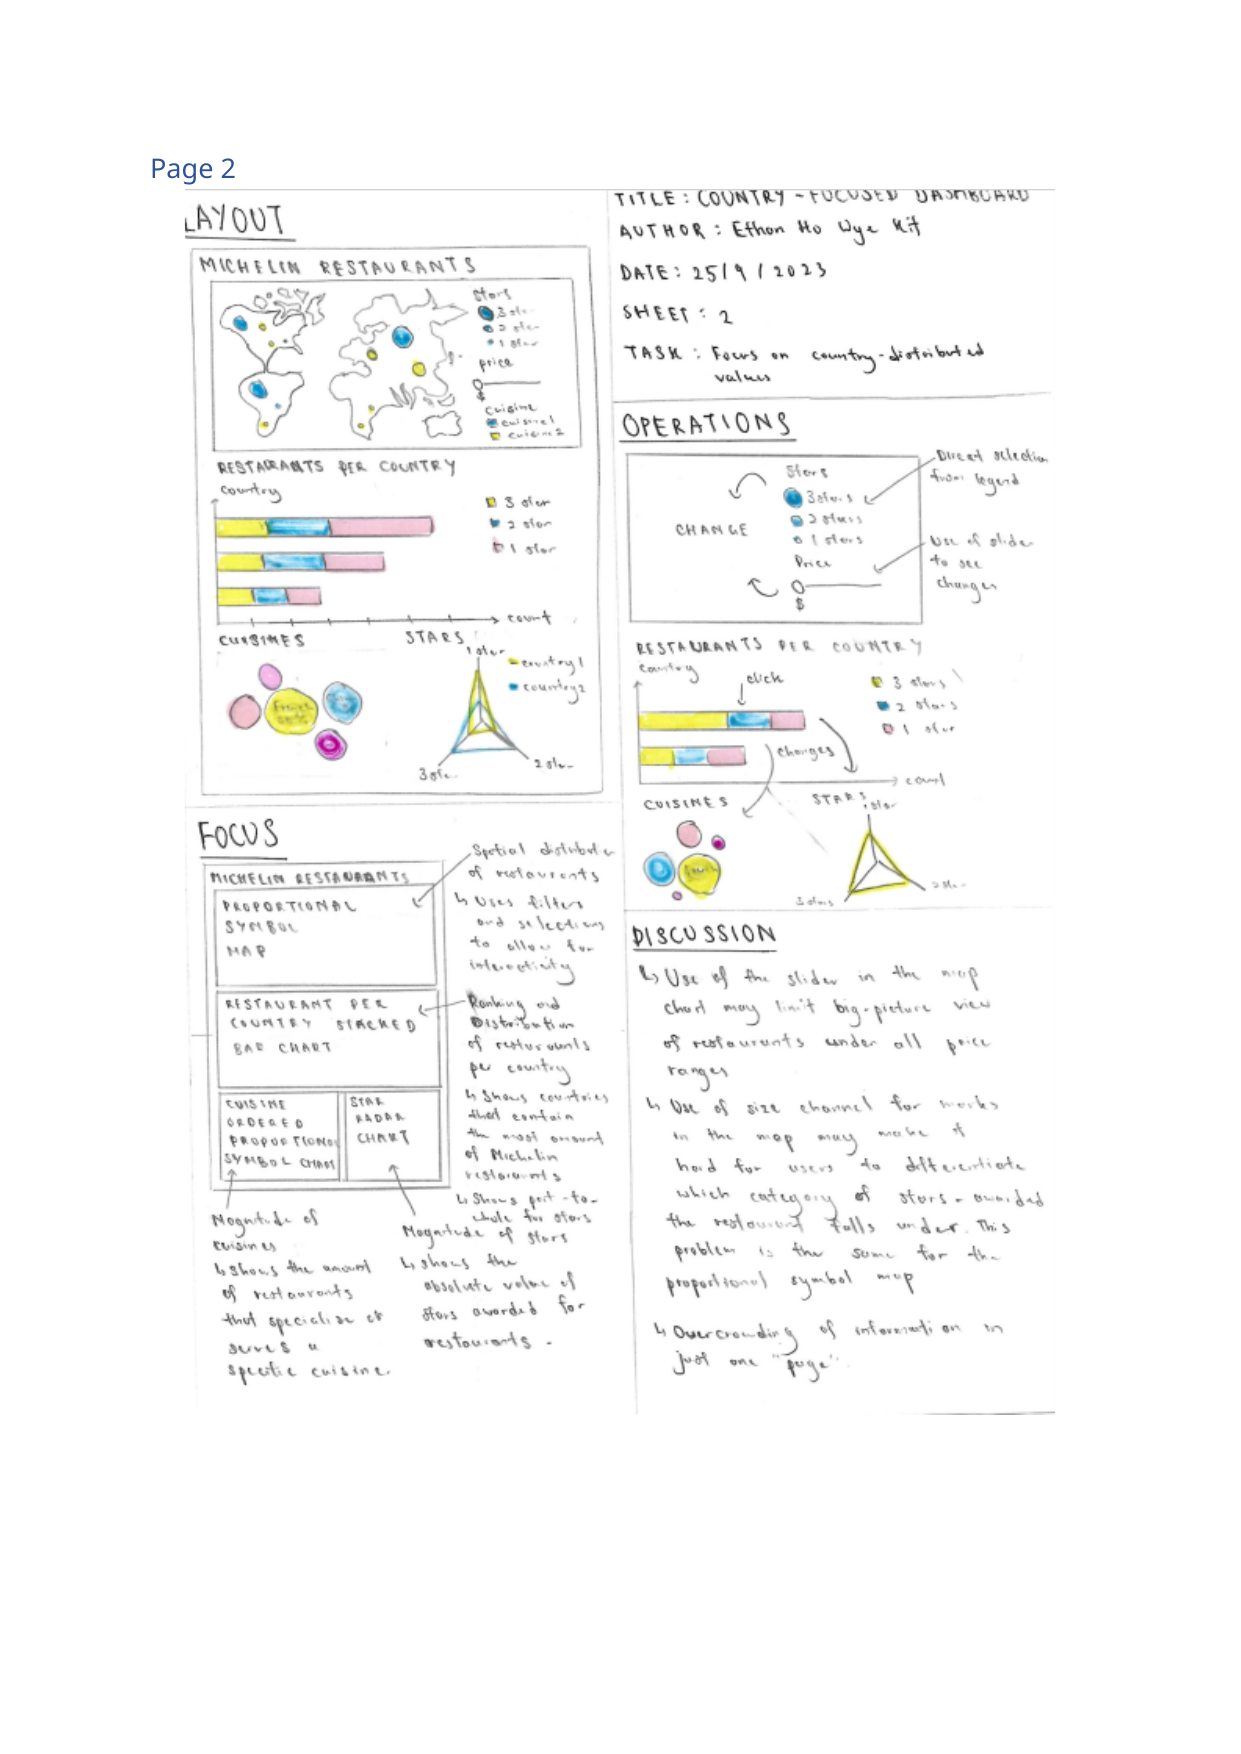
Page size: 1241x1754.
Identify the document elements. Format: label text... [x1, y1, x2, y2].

subtitle Page 2 [150, 150, 1090, 187]
picture [184, 189, 1056, 1415]
